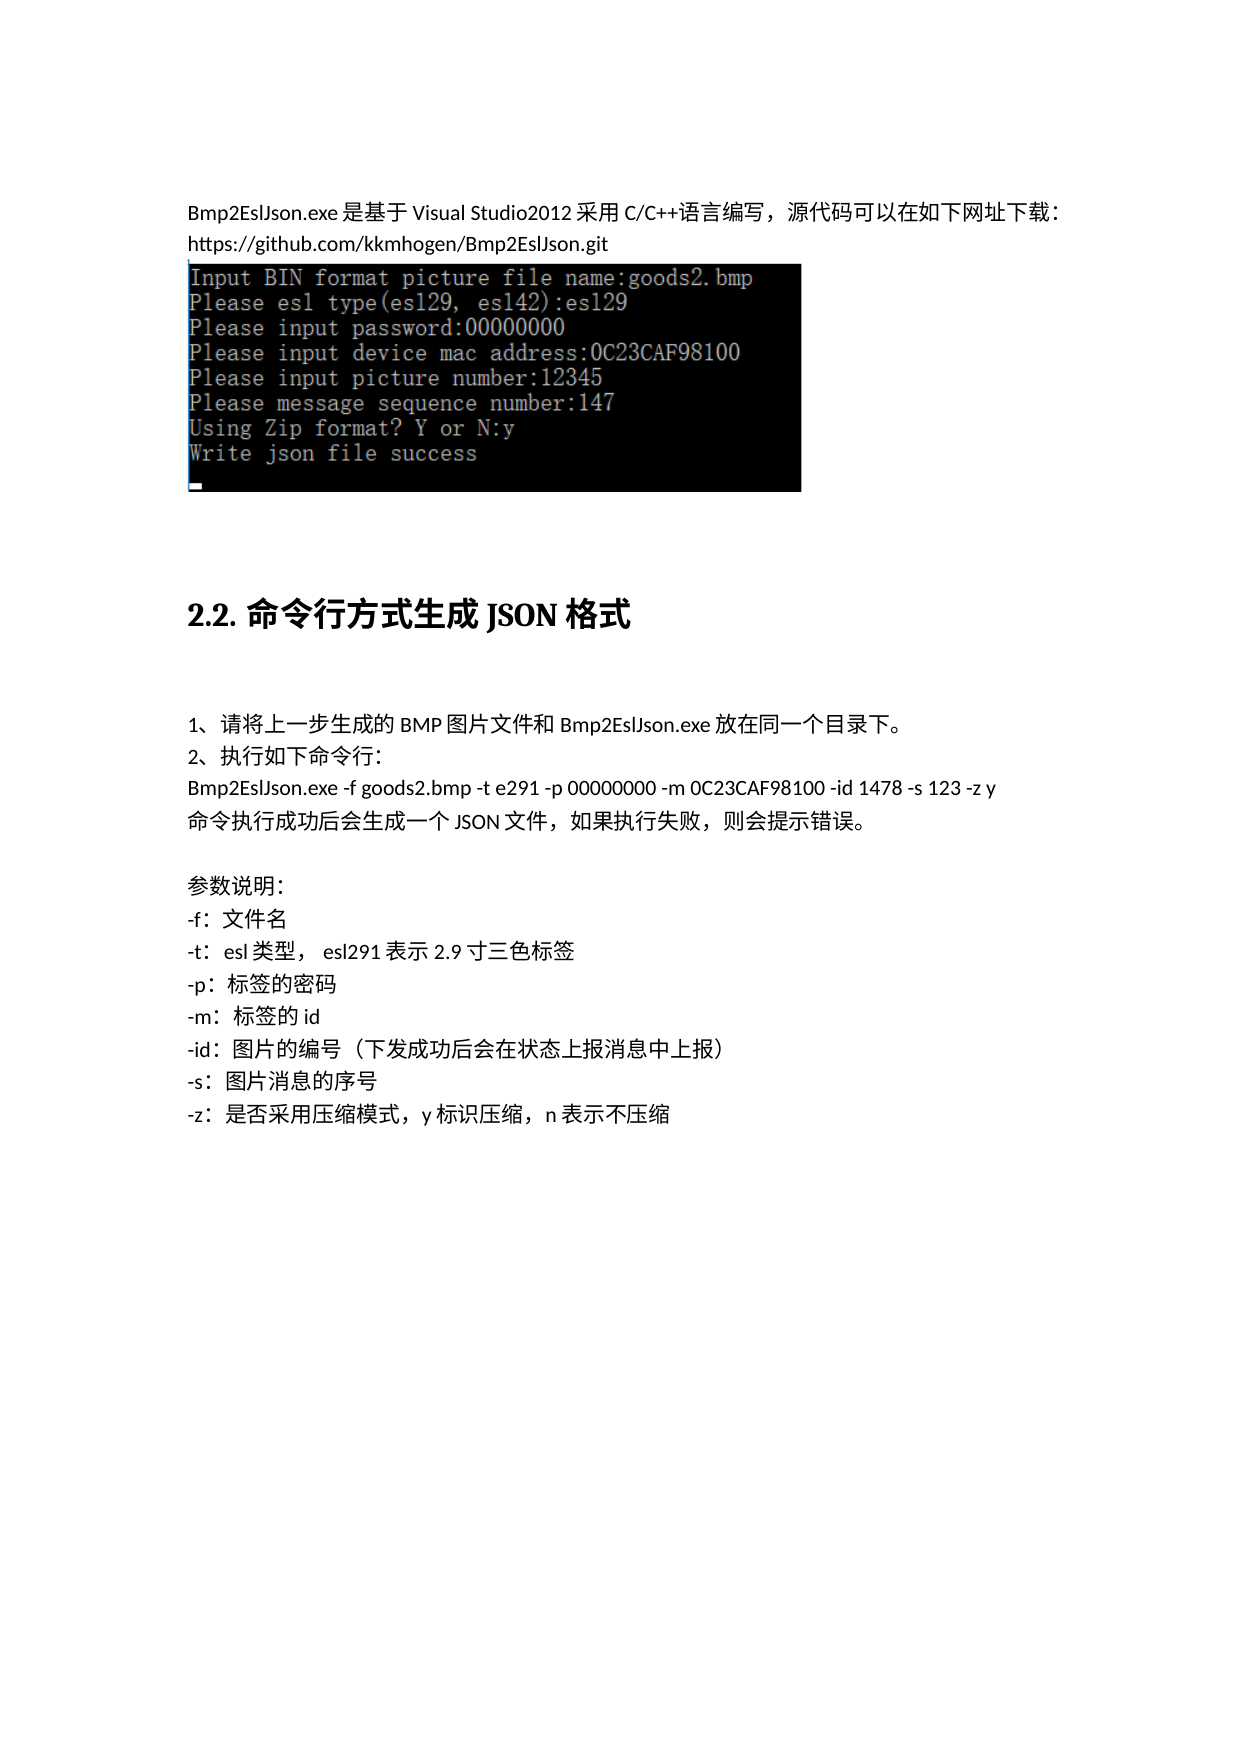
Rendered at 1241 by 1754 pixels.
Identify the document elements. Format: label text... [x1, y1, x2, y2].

text -t：esl类型， esl291 表示2.9寸三色标签 [187, 934, 1053, 966]
text -id：图片的编号（下发成功后会在状态上报消息中上报） [187, 1031, 1053, 1064]
text Bmp2EslJson.exe是基于Visual Studio2012采用C/C++语言编写，源代码可以在如下网址下载： [187, 194, 1053, 227]
text 参数说明： [187, 869, 1053, 901]
text -z：是否采用压缩模式，y标识压缩，n表示不压缩 [187, 1096, 1053, 1129]
text -s：图片消息的序号 [187, 1064, 1053, 1096]
subtitle 命令行方式生成JSON格式 [187, 579, 1053, 644]
text 1、请将上一步生成的BMP图片文件和Bmp2EslJson.exe放在同一个目录下。 [187, 706, 1053, 739]
text -m：标签的id [187, 999, 1053, 1031]
text https://github.com/kkmhogen/Bmp2EslJson.git [187, 227, 1053, 259]
picture [187, 259, 802, 492]
text 2、执行如下命令行： [187, 739, 1053, 771]
text 命令执行成功后会生成一个JSON文件，如果执行失败，则会提示错误。 [187, 804, 1053, 836]
text -p：标签的密码 [187, 966, 1053, 999]
text -f：文件名 [187, 901, 1053, 934]
text Bmp2EslJson.exe -f goods2.bmp -t e291 -p 00000000 -m 0C23CAF98100 -id 1478 -s 123 -z y [187, 771, 1053, 804]
